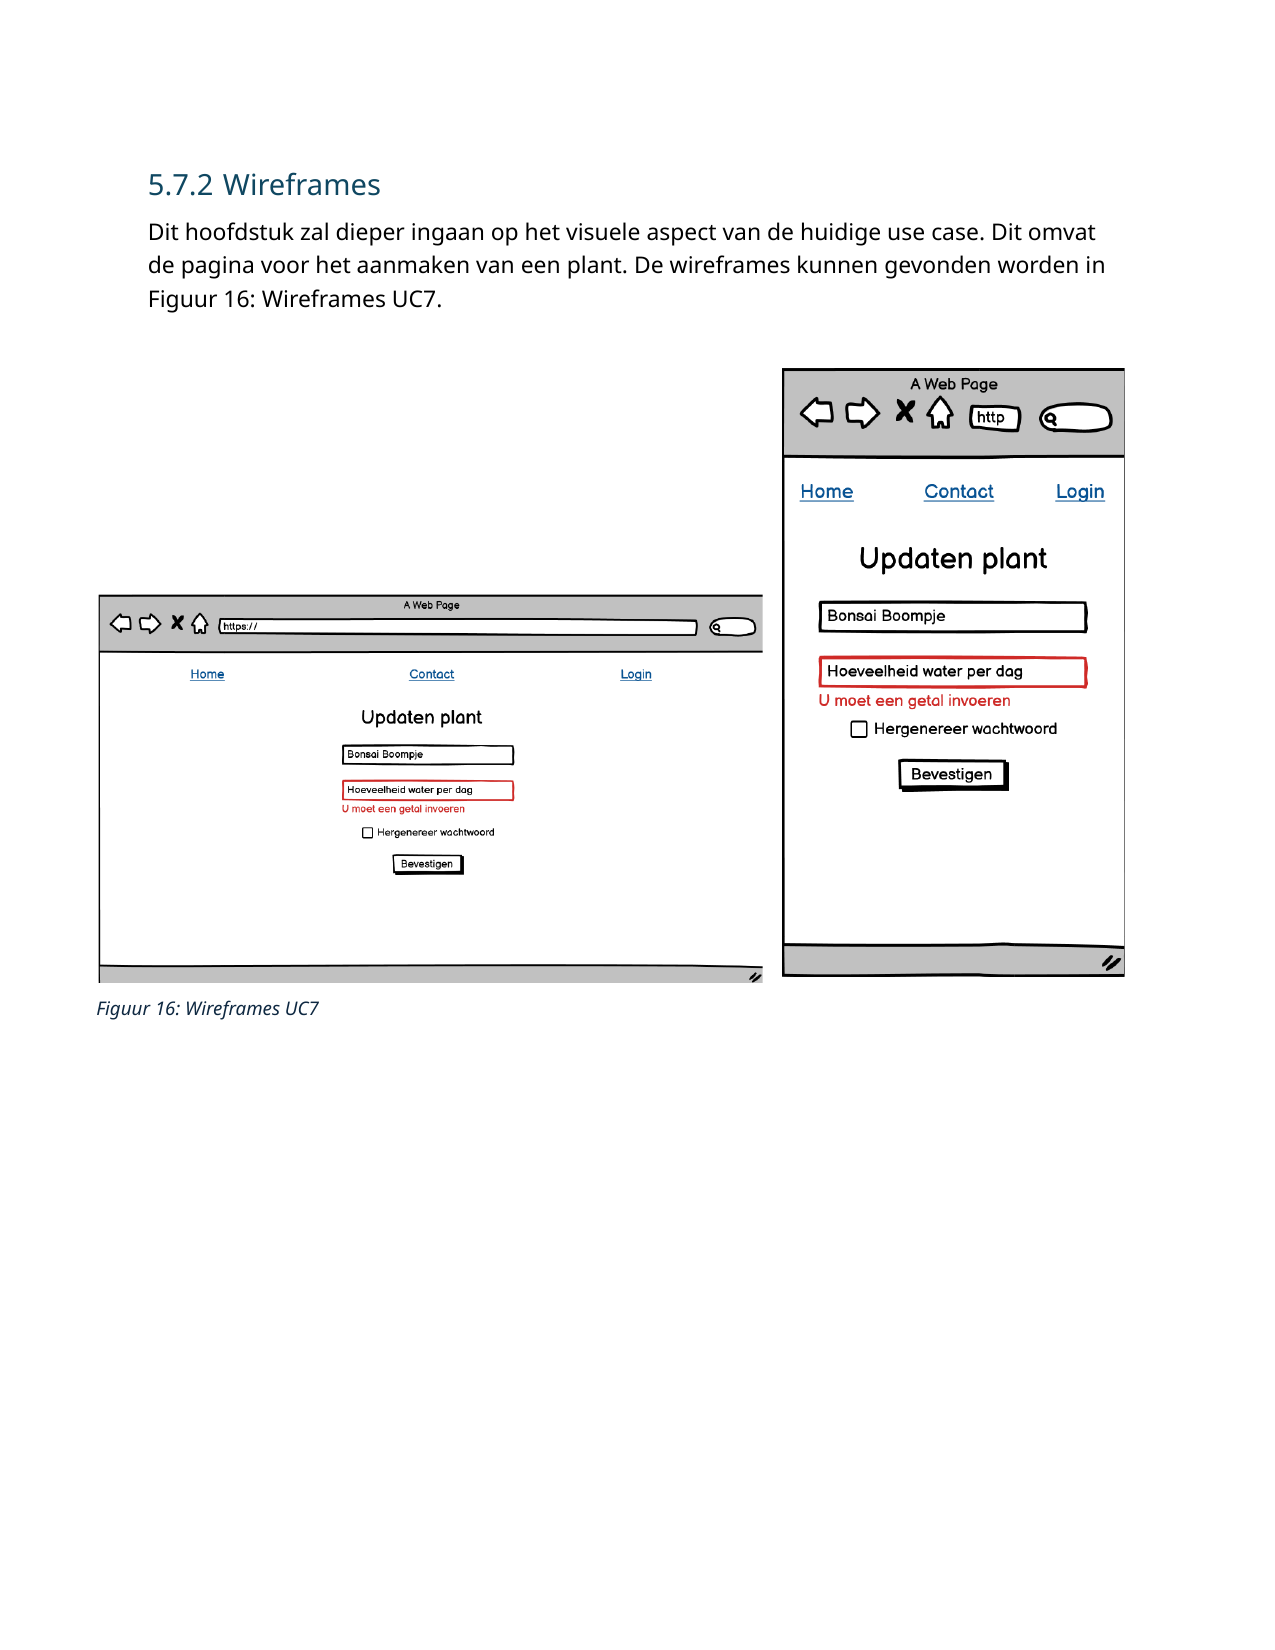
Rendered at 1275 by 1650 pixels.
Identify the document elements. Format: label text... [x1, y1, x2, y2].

text Dit hoofdstuk zal dieper ingaan op het visuele aspect van de huidige use case. Dit omvat de pagina voor het aanmaken van een plant. De wireframes kunnen gevonden worden in Figuur 16: Wireframes UC7. [148, 215, 1127, 314]
subtitle Wireframes [148, 164, 1127, 204]
picture [97, 594, 763, 982]
picture [781, 367, 1125, 974]
